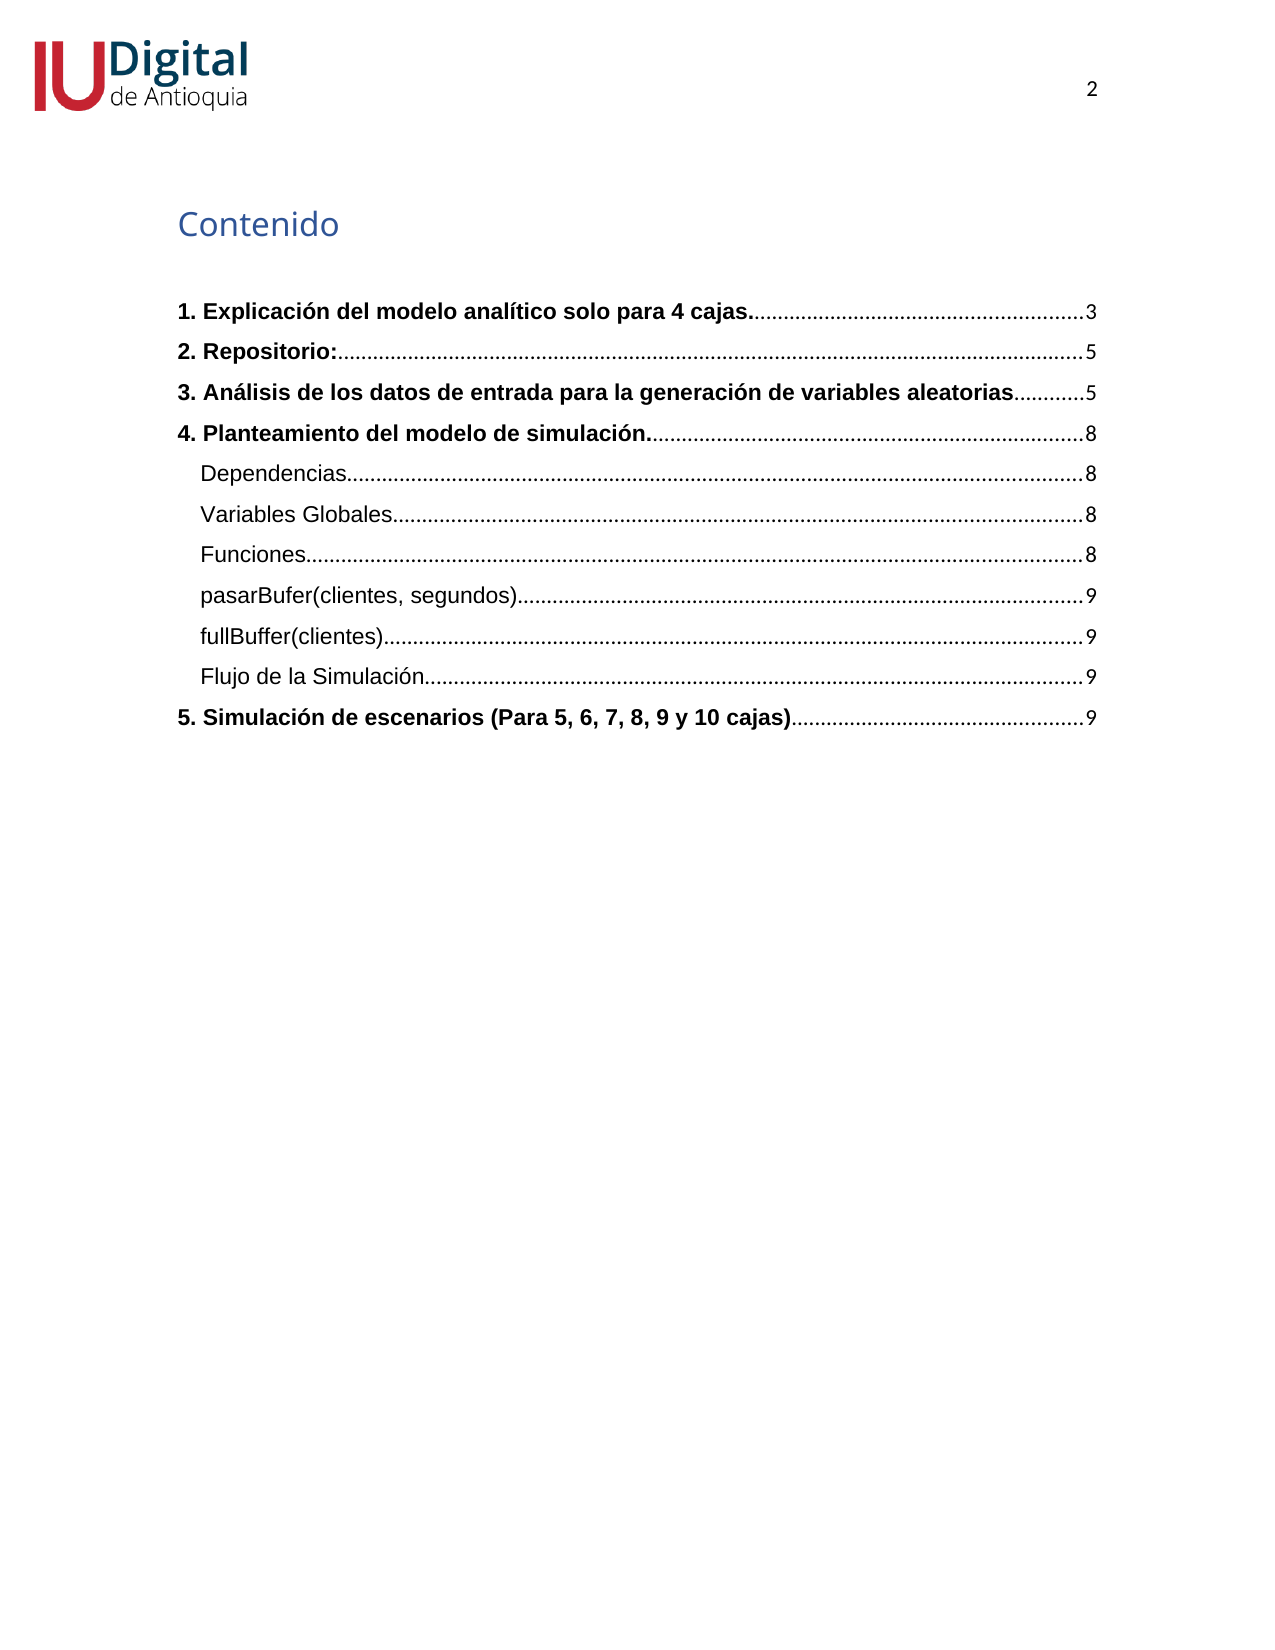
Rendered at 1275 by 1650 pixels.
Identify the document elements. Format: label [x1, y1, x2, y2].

picture [34, 38, 255, 111]
